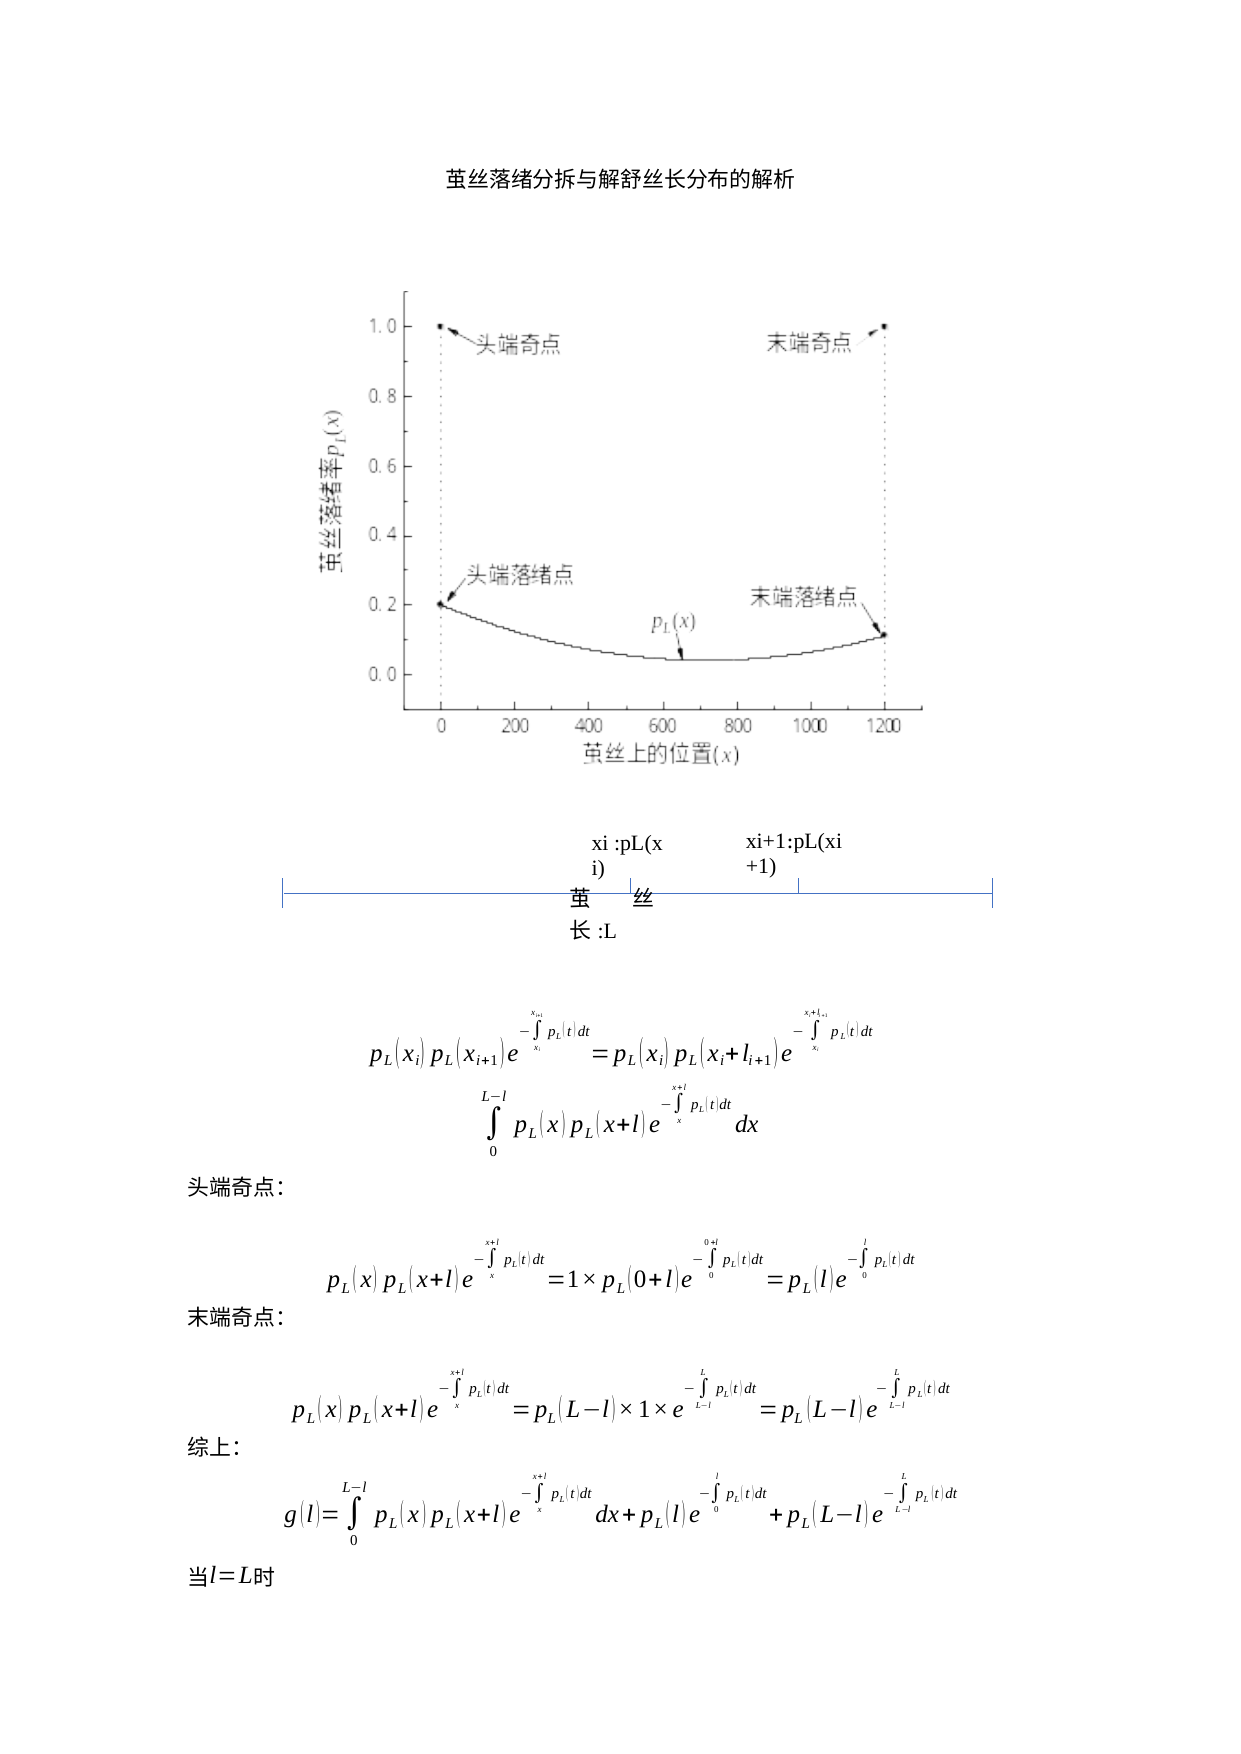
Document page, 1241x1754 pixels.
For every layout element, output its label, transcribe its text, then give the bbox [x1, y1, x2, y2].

text 综上： [187, 1429, 1053, 1462]
text 茧丝落绪分拆与解舒丝长分布的解析 [187, 162, 1053, 194]
text 当时 [187, 1559, 1053, 1592]
text 头端奇点： [187, 1169, 1053, 1202]
text 末端奇点： [187, 1299, 1053, 1332]
